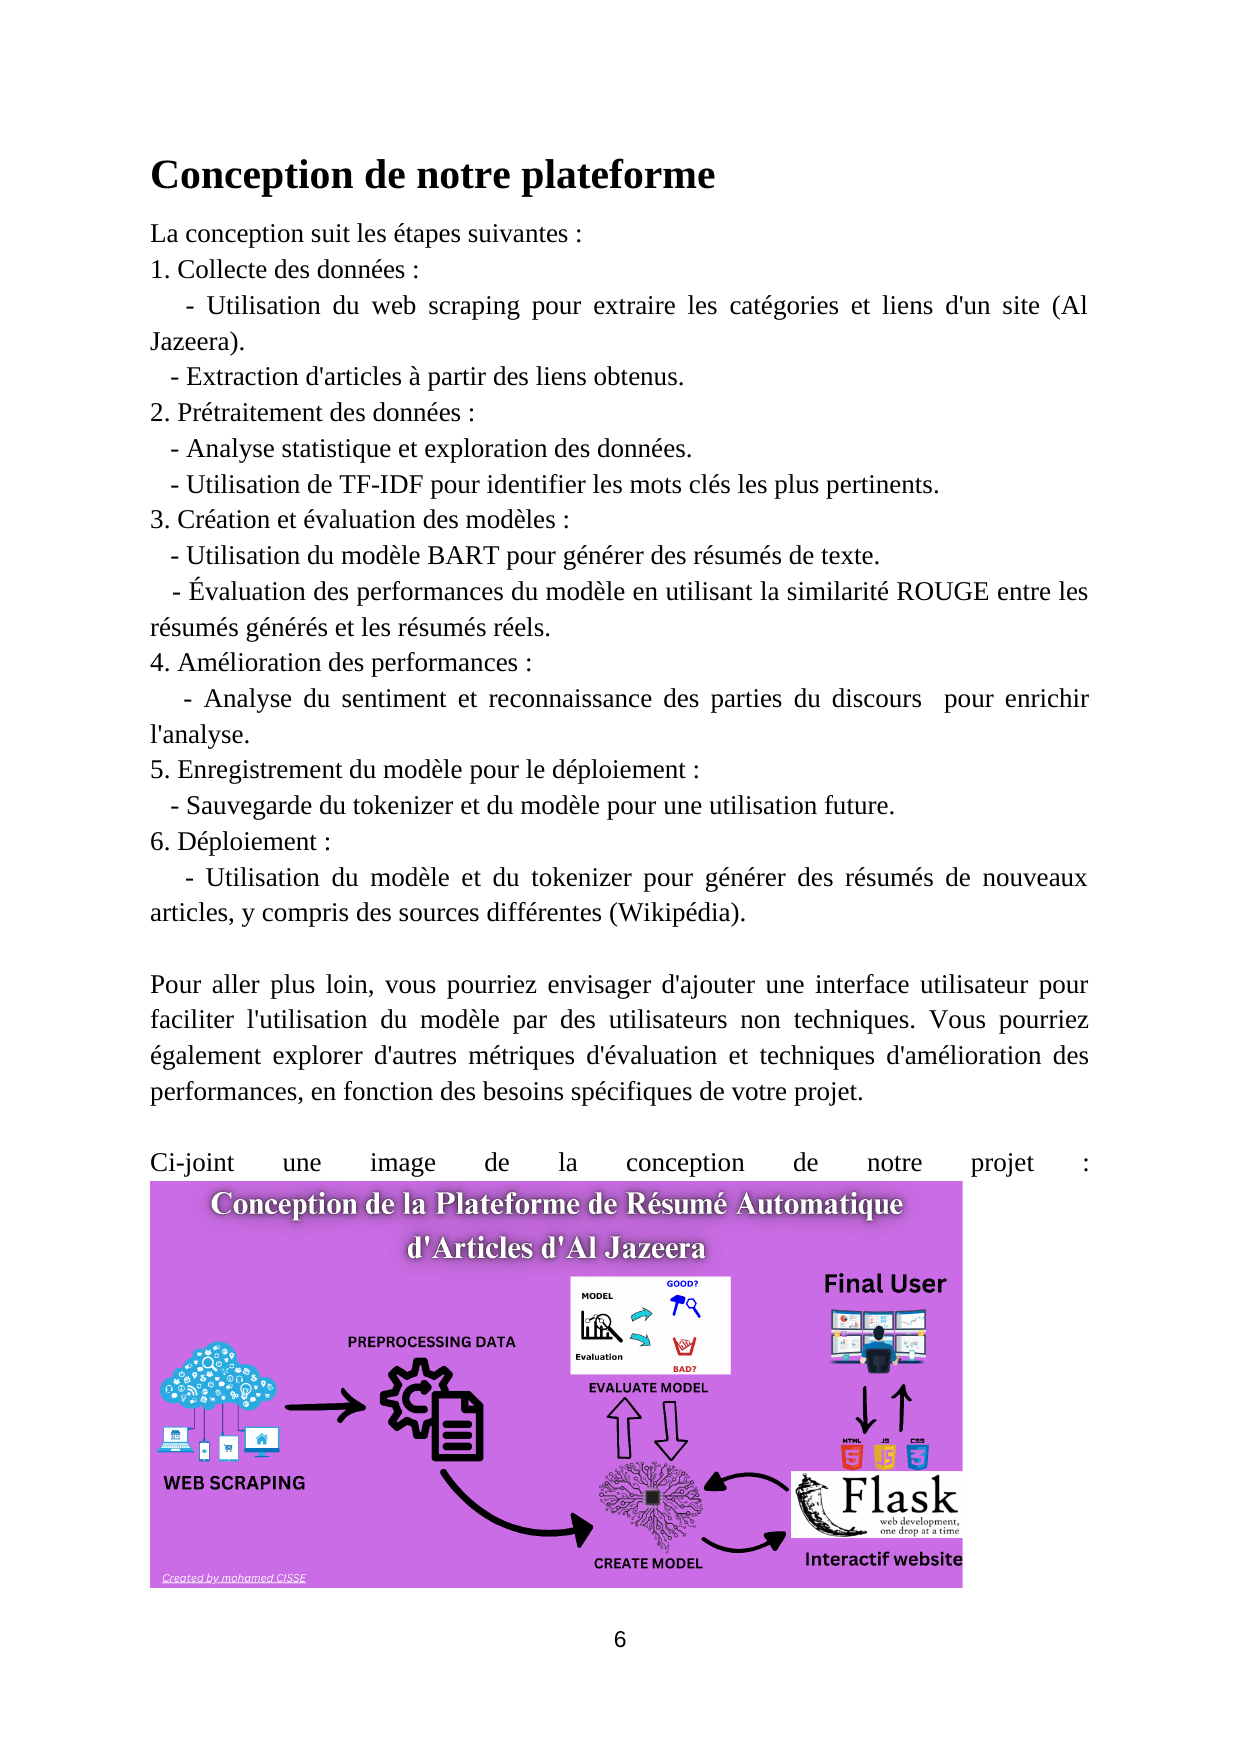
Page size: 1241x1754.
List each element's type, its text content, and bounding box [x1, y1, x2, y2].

text - Utilisation du modèle et du tokenizer pour générer des résumés de nouveaux articles, y compris des sources différentes (Wikipédia). [150, 861, 1090, 928]
text - Extraction d'articles à partir des liens obtenus. [150, 361, 1090, 392]
text - Analyse du sentiment et reconnaissance des parties du discours pour enrichir l'analyse. [150, 682, 1090, 749]
text 5. Enregistrement du modèle pour le déploiement : [150, 753, 1090, 785]
text Pour aller plus loin, vous pourriez envisager d'ajouter une interface utilisateur pour faciliter l'utilisation du modèle par des utilisateurs non techniques. Vous pourriez également explorer d'autres métriques d'évaluation et techniques d'amélioration des performances, en fonction des besoins spécifiques de votre projet. [150, 968, 1090, 1106]
text - Évaluation des performances du modèle en utilisant la similarité ROUGE entre les résumés générés et les résumés réels. [150, 575, 1090, 642]
text - Sauvegarde du tokenizer et du modèle pour une utilisation future. [150, 789, 1090, 820]
text - Utilisation du web scraping pour extraire les catégories et liens d'un site (Al Jazeera). [150, 289, 1090, 356]
text 2. Prétraitement des données : [150, 396, 1090, 427]
text 4. Amélioration des performances : [150, 646, 1090, 677]
text 3. Création et évaluation des modèles : [150, 503, 1090, 534]
text La conception suit les étapes suivantes : [150, 218, 1090, 249]
text - Utilisation du modèle BART pour générer des résumés de texte. [150, 539, 1090, 570]
text - Analyse statistique et exploration des données. [150, 432, 1090, 463]
subtitle Conception de notre plateforme [150, 150, 1090, 198]
text 6. Déploiement : [150, 825, 1090, 856]
picture [150, 1181, 963, 1588]
text - Utilisation de TF-IDF pour identifier les mots clés les plus pertinents. [150, 468, 1090, 499]
text 1. Collecte des données : [150, 253, 1090, 284]
